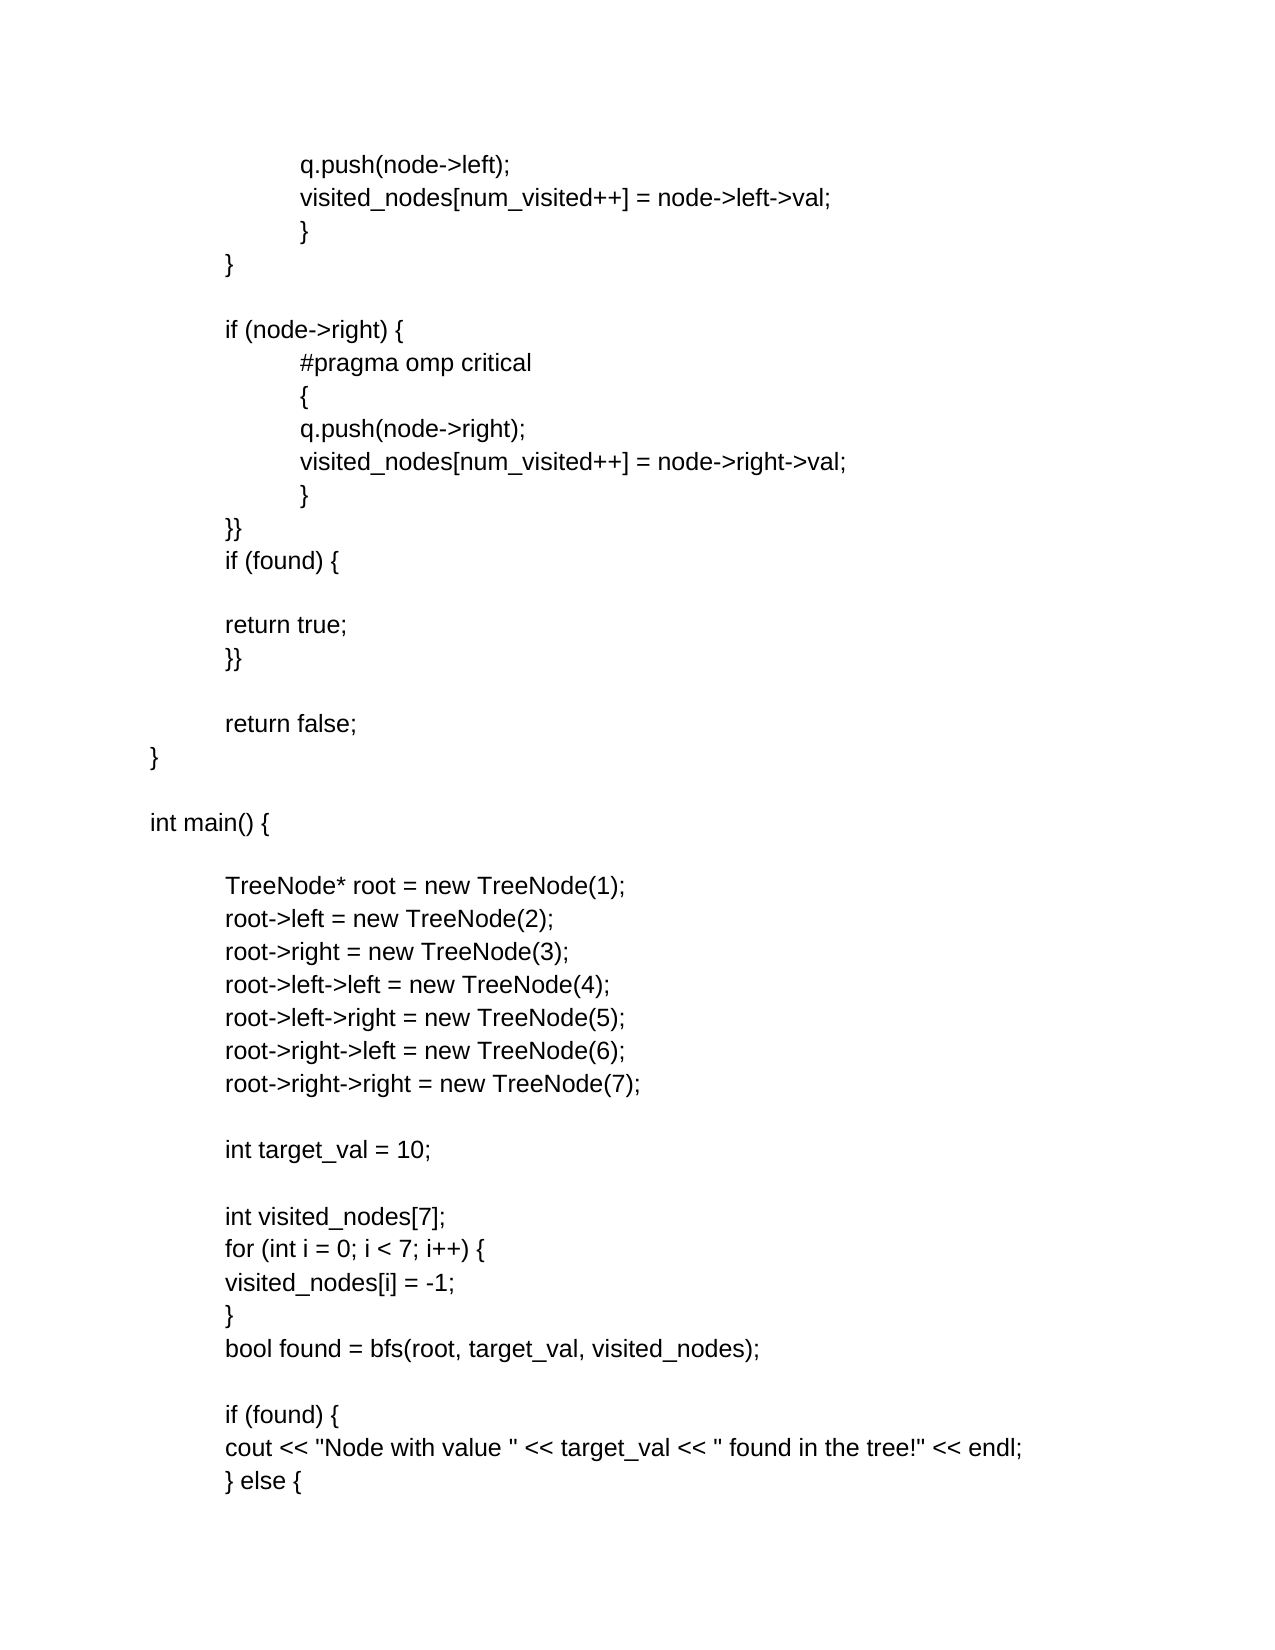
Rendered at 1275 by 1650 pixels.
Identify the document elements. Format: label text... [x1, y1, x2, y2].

text visited_nodes[num_visited++] = node->right->val; [150, 447, 1125, 476]
text int target_val = 10; [150, 1135, 1125, 1164]
text } [150, 249, 1125, 278]
text } [150, 480, 1125, 509]
text root->left = new TreeNode(2); [150, 904, 1125, 933]
text if (node->right) { [150, 315, 1125, 344]
text TreeNode* root = new TreeNode(1); [150, 871, 1125, 900]
text int visited_nodes[7]; [150, 1201, 1125, 1230]
text return false; [150, 709, 1125, 738]
text } else { [150, 1466, 1125, 1494]
text root->right = new TreeNode(3); [150, 937, 1125, 966]
text int main() { [150, 808, 1125, 837]
text root->right->left = new TreeNode(6); [150, 1036, 1125, 1065]
text cout << "Node with value " << target_val << " found in the tree!" << endl; [150, 1433, 1125, 1461]
text visited_nodes[num_visited++] = node->left->val; [150, 183, 1125, 212]
text q.push(node->left); [150, 150, 1125, 179]
text return true; [150, 610, 1125, 639]
text visited_nodes[i] = -1; [150, 1267, 1125, 1296]
text root->left->right = new TreeNode(5); [150, 1003, 1125, 1032]
text } [150, 742, 1125, 771]
text }} [150, 513, 1125, 542]
text q.push(node->right); [150, 414, 1125, 443]
text root->right->right = new TreeNode(7); [150, 1069, 1125, 1098]
text #pragma omp critical [150, 348, 1125, 377]
text }} [150, 643, 1125, 672]
text } [150, 1301, 1125, 1329]
text root->left->left = new TreeNode(4); [150, 970, 1125, 999]
text for (int i = 0; i < 7; i++) { [150, 1234, 1125, 1263]
text if (found) { [150, 1399, 1125, 1428]
text } [150, 216, 1125, 245]
text if (found) { [150, 546, 1125, 575]
text bool found = bfs(root, target_val, visited_nodes); [150, 1333, 1125, 1362]
text { [150, 381, 1125, 410]
